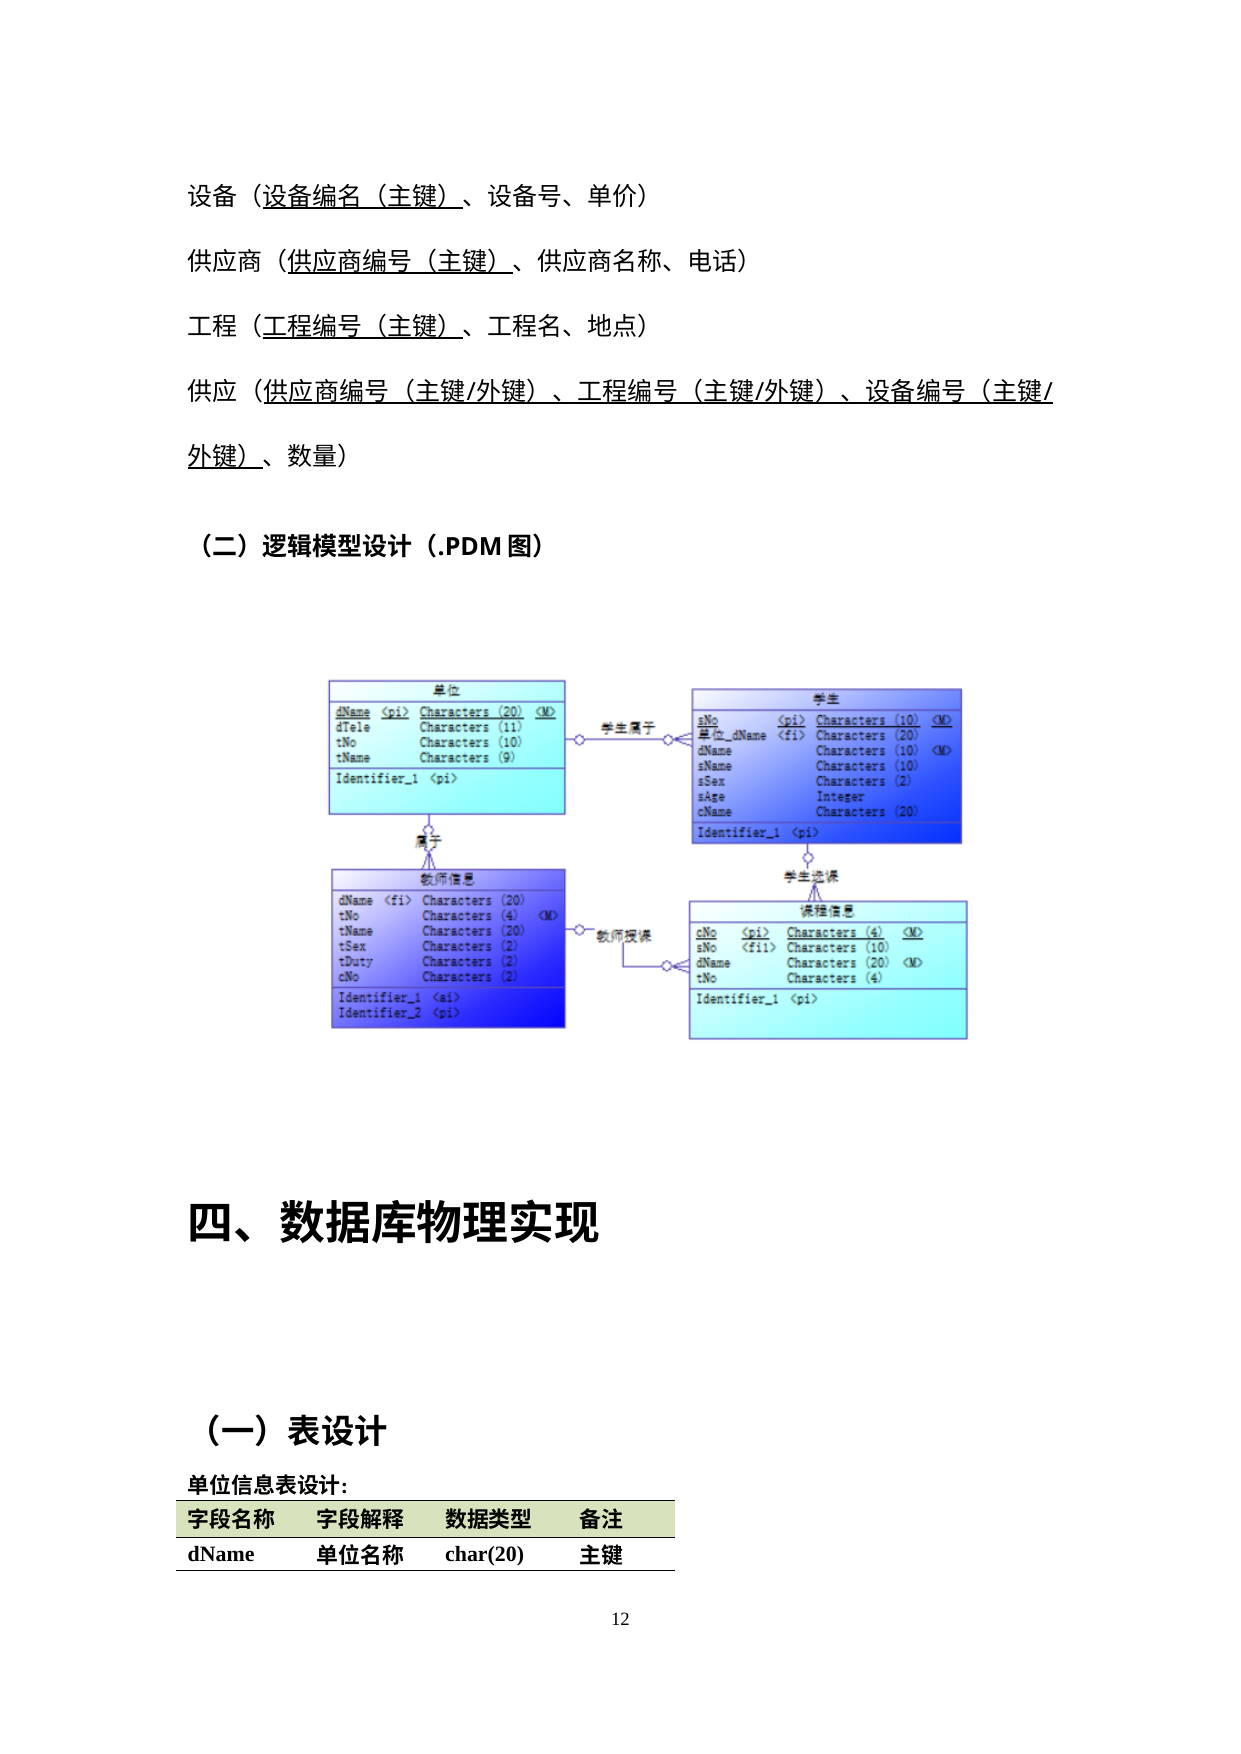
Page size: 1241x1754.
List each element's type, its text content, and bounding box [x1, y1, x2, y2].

text 工程（工程编号（主键）、工程名、地点） [187, 292, 1053, 357]
text 供应商（供应商编号（主键）、供应商名称、电话） [187, 227, 1053, 292]
table_header 字段名称 [176, 1501, 305, 1537]
table_cell 单位名称 [305, 1538, 434, 1570]
text （二）逻辑模型设计（.PDM图） [187, 512, 1053, 577]
text （一）表设计 [187, 1397, 1053, 1462]
table_header 字段解释 [305, 1501, 434, 1537]
table_header 数据类型 [434, 1501, 568, 1537]
picture [187, 583, 1053, 1131]
subtitle 四、数据库物理实现 [187, 1171, 1053, 1269]
table_cell dName [176, 1538, 305, 1570]
text 设备（设备编名（主键）、设备号、单价） [187, 162, 1053, 227]
table_header 备注 [568, 1501, 675, 1537]
table_cell char(20) [434, 1538, 568, 1570]
text 供应（供应商编号（主键/外键）、工程编号（主键/外键）、设备编号（主键/外键）、数量） [187, 357, 1053, 487]
table_cell 主键 [568, 1538, 675, 1570]
text 单位信息表设计: [187, 1468, 1053, 1500]
